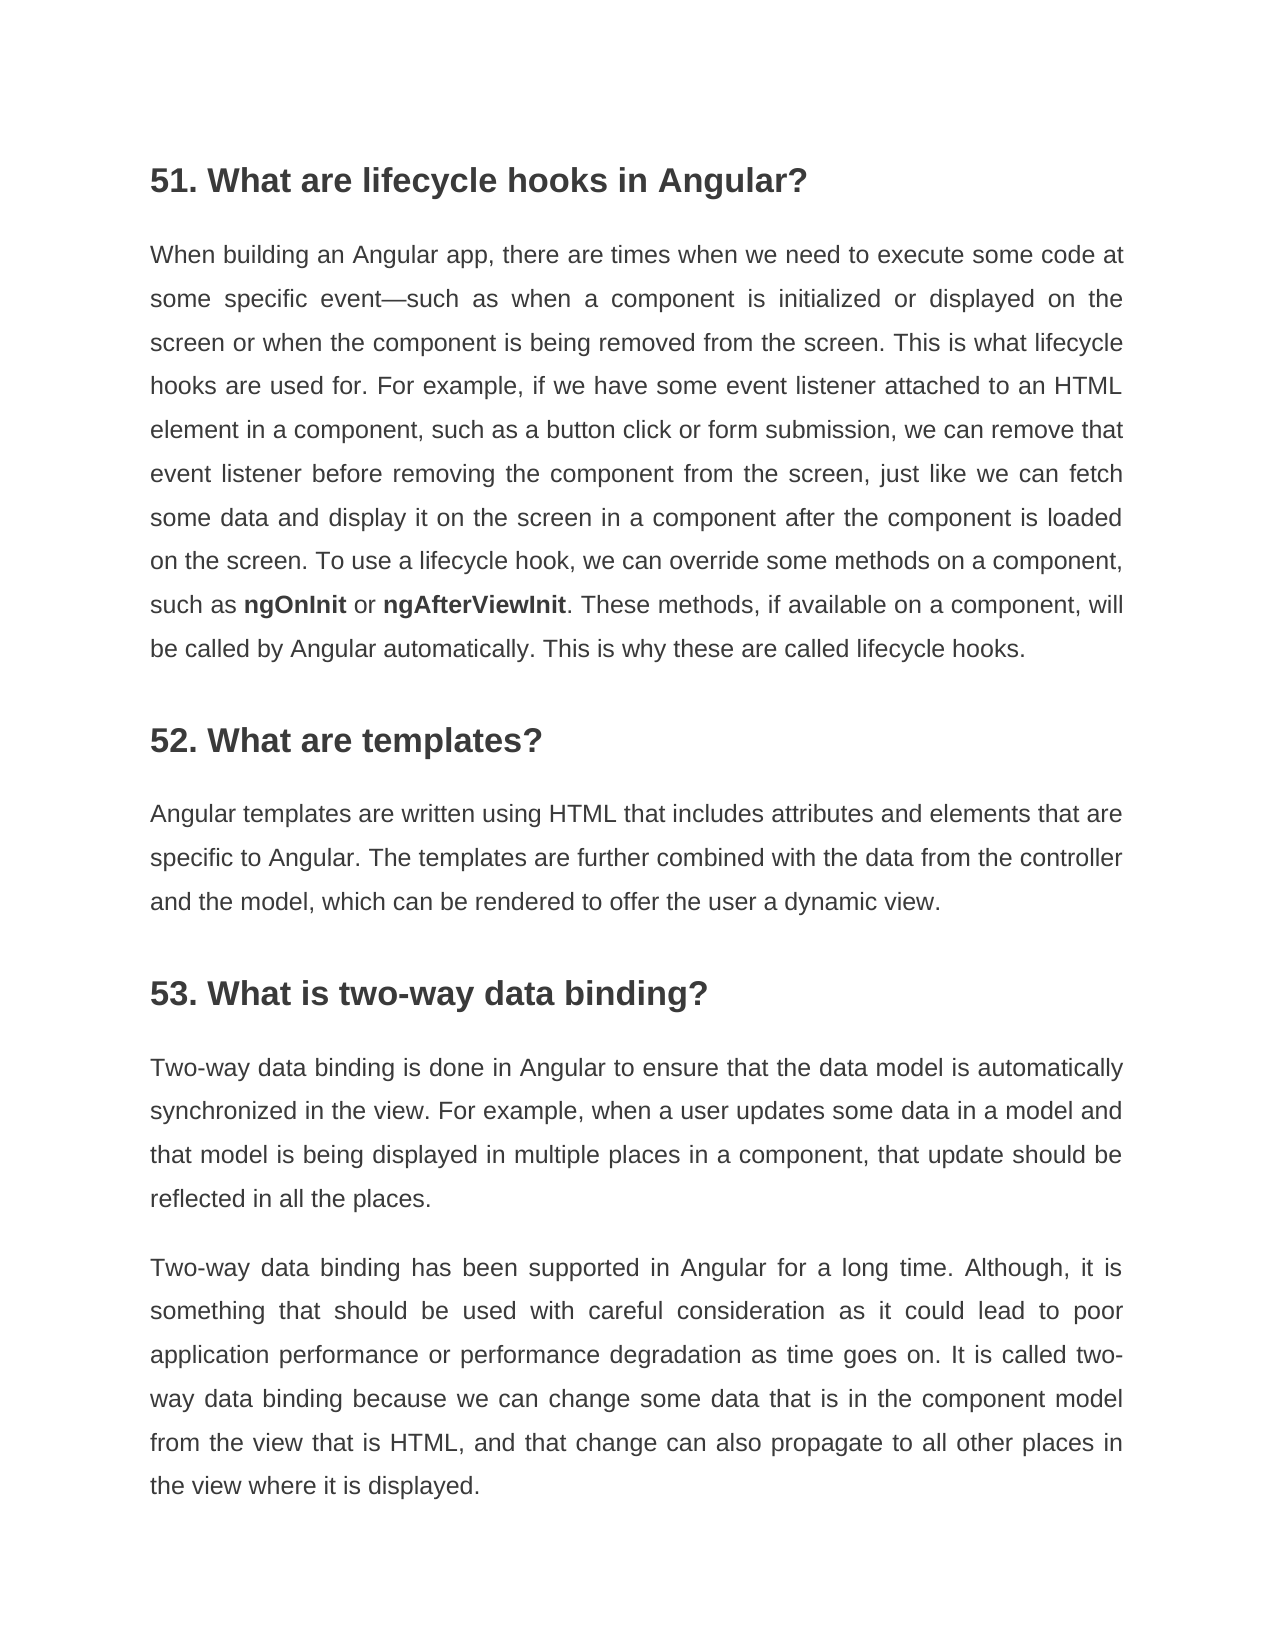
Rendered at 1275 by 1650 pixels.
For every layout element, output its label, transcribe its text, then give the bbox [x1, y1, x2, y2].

text When building an Angular app, there are times when we need to execute some code at some specific event—such as when a component is initialized or displayed on the screen or when the component is being removed from the screen. This is what lifecycle hooks are used for. For example, if we have some event listener attached to an HTML element in a component, such as a button click or form submission, we can remove that event listener before removing the component from the screen, just like we can fetch some data and display it on the screen in a component after the component is loaded on the screen. To use a lifecycle hook, we can override some methods on a component, such as ngOnInit or ngAfterViewInit. These methods, if available on a component, will be called by Angular automatically. This is why these are called lifecycle hooks. [150, 225, 1125, 662]
text 51. What are lifecycle hooks in Angular? [150, 150, 1125, 200]
text 53. What is two-way data binding? [150, 962, 1125, 1012]
text Angular templates are written using HTML that includes attributes and elements that are specific to Angular. The templates are further combined with the data from the controller and the model, which can be rendered to offer the user a dynamic view. [150, 784, 1125, 916]
text Two-way data binding is done in Angular to ensure that the data model is automatically synchronized in the view. For example, when a user updates some data in a model and that model is being displayed in multiple places in a component, that update should be reflected in all the places. [150, 1037, 1125, 1212]
text Two-way data binding has been supported in Angular for a long time. Although, it is something that should be used with careful consideration as it could lead to poor application performance or performance degradation as time goes on. It is called two-way data binding because we can change some data that is in the component model from the view that is HTML, and that change can also propagate to all other places in the view where it is displayed. [150, 1237, 1125, 1500]
text 52. What are templates? [150, 709, 1125, 759]
